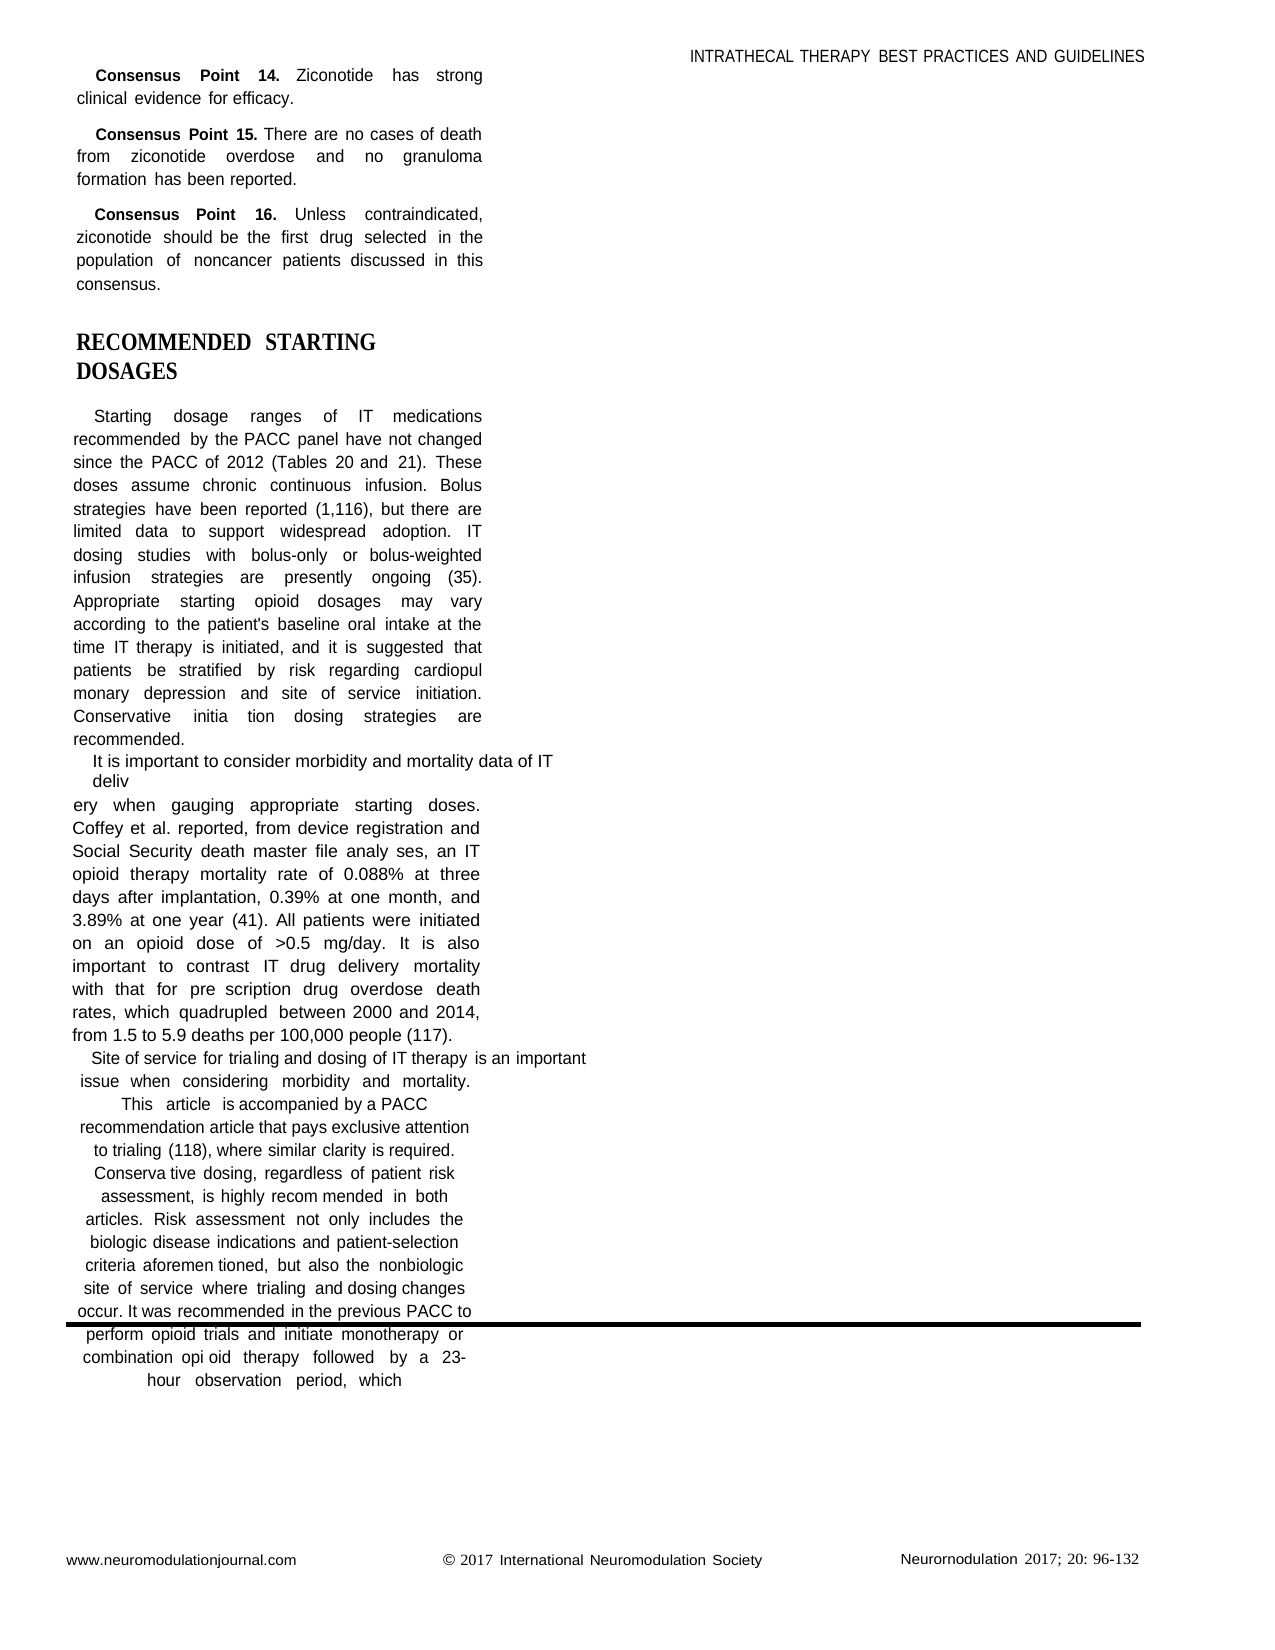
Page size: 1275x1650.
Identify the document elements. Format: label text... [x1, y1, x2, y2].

text Starting dosage ranges of IT medications recommended by the PACC panel have not changed since the PACC of 2012 (Tables 20 and 21). These doses assume chronic continuous infusion. Bolus strategies have been reported (1,116), but there are limited data to support widespread adoption. IT dosing studies with bolus-only or bolus-weighted infusion strategies are presently ongoing (35). Appropriate starting opioid dosages may vary according to the patient's baseline oral intake at the time IT therapy is initiated, and it is suggested that patients be stratified by risk regarding cardiopul­ monary depression and site of service initiation. Conservative initia­ tion dosing strategies are recommended. [73, 406, 482, 749]
text issue when considering morbidity and mortality. This article is accompanied by a PACC recommendation article that pays exclusive attention to trialing (118), where similar clarity is required. Conserva­ tive dosing, regardless of patient risk assessment, is highly recom­ mended in both articles. Risk assessment not only includes the biologic disease indications and patient-selection criteria aforemen­ tioned, but also the nonbiologic site of service where trialing and dosing changes occur. It was recommended in the previous PACC to perform opioid trials and initiate monotherapy or combination opi­ oid therapy followed by a 23-hour observation period, which [70, 1071, 478, 1391]
text Consensus Point 14. Ziconotide has strong clinical evidence for efficacy. [77, 64, 483, 108]
text Site of service for trialing and dosing of IT therapy is an important [91, 1048, 595, 1068]
subtitle RECOMMENDED STARTING DOSAGES [76, 327, 376, 385]
text Consensus Point 15. There are no cases of death from ziconotide overdose and no granuloma formation has been reported. [77, 123, 482, 189]
text ery when gauging appropriate starting doses. Coffey et al. reported, from device registration and Social Security death master file analy­ ses, an IT opioid therapy mortality rate of 0.088% at three days after implantation, 0.39% at one month, and 3.89% at one year (41). All patients were initiated on an opioid dose of >0.5 mg/day. It is also important to contrast IT drug delivery mortality with that for pre­ scription drug overdose death rates, which quadrupled between 2000 and 2014, from 1.5 to 5.9 deaths per 100,000 people (117). [72, 795, 480, 1046]
text Consensus Point 16. Unless contraindicated, ziconotide should be the first drug selected in the population of noncancer patients discussed in this consensus. [76, 204, 483, 294]
text It is important to consider morbidity and mortality data of IT deliv­ [92, 751, 595, 792]
